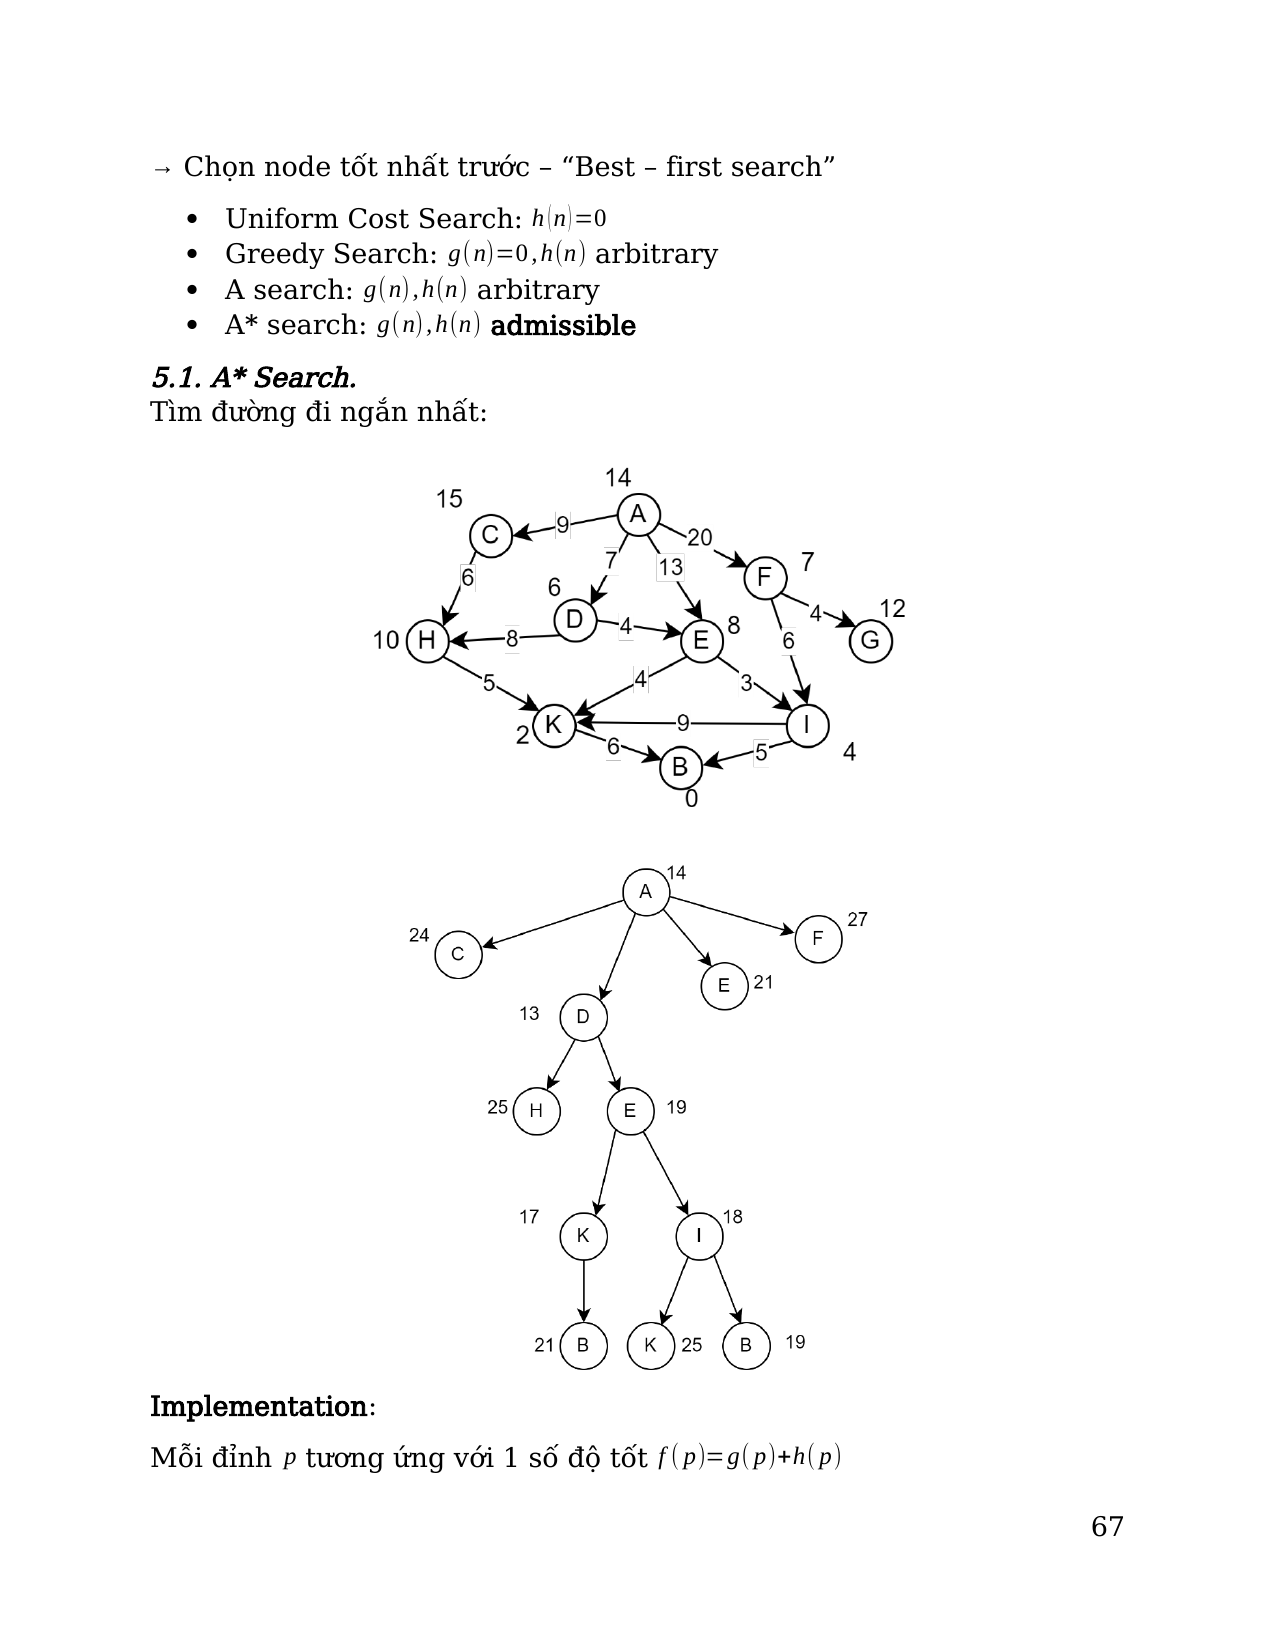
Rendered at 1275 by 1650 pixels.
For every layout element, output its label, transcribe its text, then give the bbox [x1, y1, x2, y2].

list A* search: admissible [187, 308, 1125, 341]
text Tìm đường đi ngắn nhất: [150, 395, 1125, 427]
list Uniform Cost Search: [187, 202, 1125, 234]
text Chọn node tốt nhất trước – “Best – first search” [150, 150, 1125, 182]
picture [387, 849, 888, 1370]
text Mỗi đỉnh tương ứng với 1 số độ tốt [150, 1440, 1125, 1473]
picture [342, 446, 933, 830]
subtitle 5.1. A* Search. [150, 360, 1125, 392]
list Greedy Search: arbitrary [187, 237, 1125, 270]
text Implementation: [150, 1389, 1125, 1421]
list A search: arbitrary [187, 272, 1125, 305]
